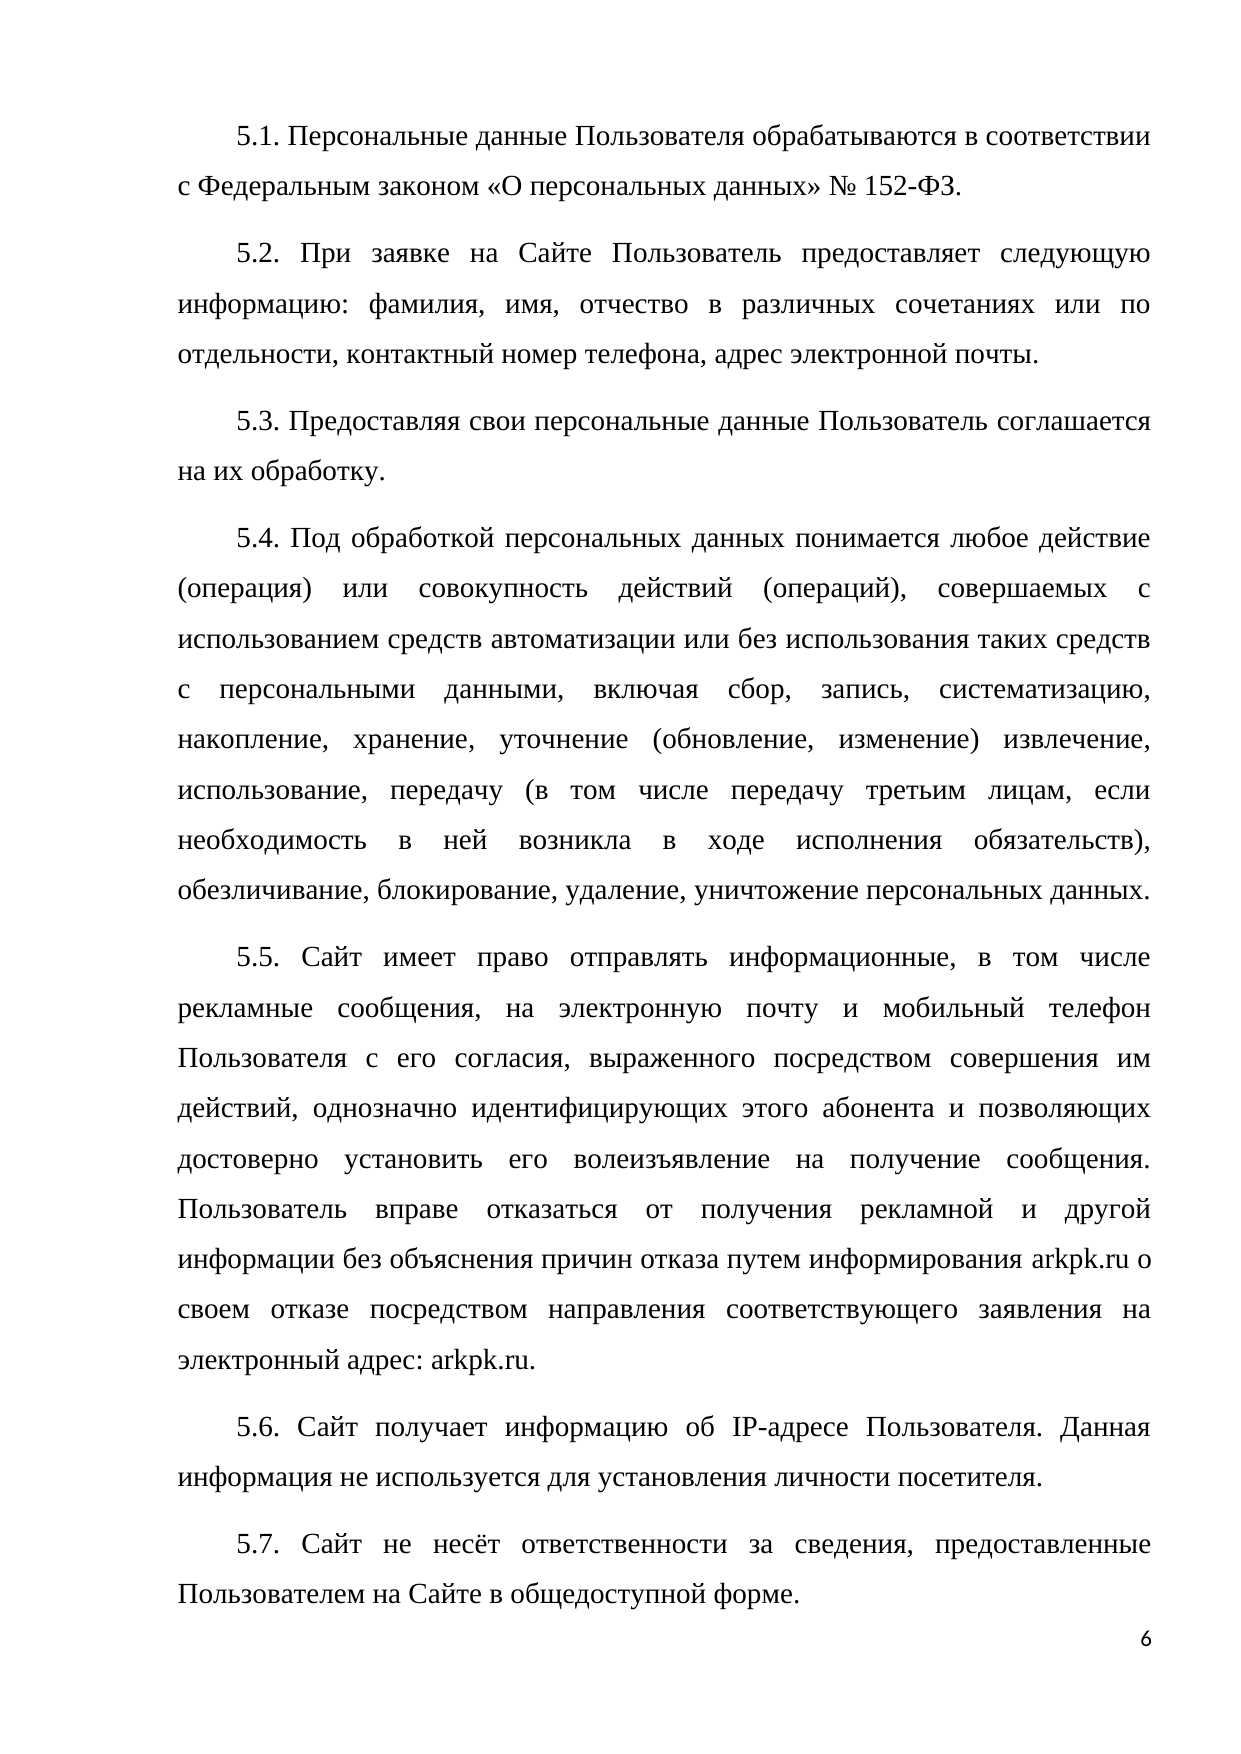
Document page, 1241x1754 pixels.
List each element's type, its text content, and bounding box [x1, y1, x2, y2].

text 5.1. Персональные данные Пользователя обрабатываются в соответствии с Федеральным законом «О персональных данных» № 152-ФЗ. [177, 118, 1152, 202]
text 5.7. Сайт не несёт ответственности за сведения, предоставленные Пользователем на Сайте в общедоступной форме. [177, 1526, 1152, 1610]
text 5.6. Сайт получает информацию об IP-адресе Пользователя. Данная информация не используется для установления личности посетителя. [177, 1409, 1152, 1493]
text 5.3. Предоставляя свои персональные данные Пользователь соглашается на их обработку. [177, 403, 1152, 487]
text 5.5. Сайт имеет право отправлять информационные, в том числе рекламные сообщения, на электронную почту и мобильный телефон Пользователя с его согласия, выраженного посредством совершения им действий, однозначно идентифицирующих этого абонента и позволяющих достоверно установить его волеизъявление на получение сообщения. Пользователь вправе отказаться от получения рекламной и другой информации без объяснения причин отказа путем информирования arkpk.ru о своем отказе посредством направления соответствующего заявления на электронный адрес: arkpk.ru. [177, 939, 1152, 1376]
text 5.4. Под обработкой персональных данных понимается любое действие (операция) или совокупность действий (операций), совершаемых с использованием средств автоматизации или без использования таких средств с персональными данными, включая сбор, запись, систематизацию, накопление, хранение, уточнение (обновление, изменение) извлечение, использование, передачу (в том числе передачу третьим лицам, если необходимость в ней возникла в ходе исполнения обязательств), обезличивание, блокирование, удаление, уничтожение персональных данных. [177, 520, 1152, 906]
text 5.2. При заявке на Сайте Пользователь предоставляет следующую информацию: фамилия, имя, отчество в различных сочетаниях или по отдельности, контактный номер телефона, адрес электронной почты. [177, 235, 1152, 369]
